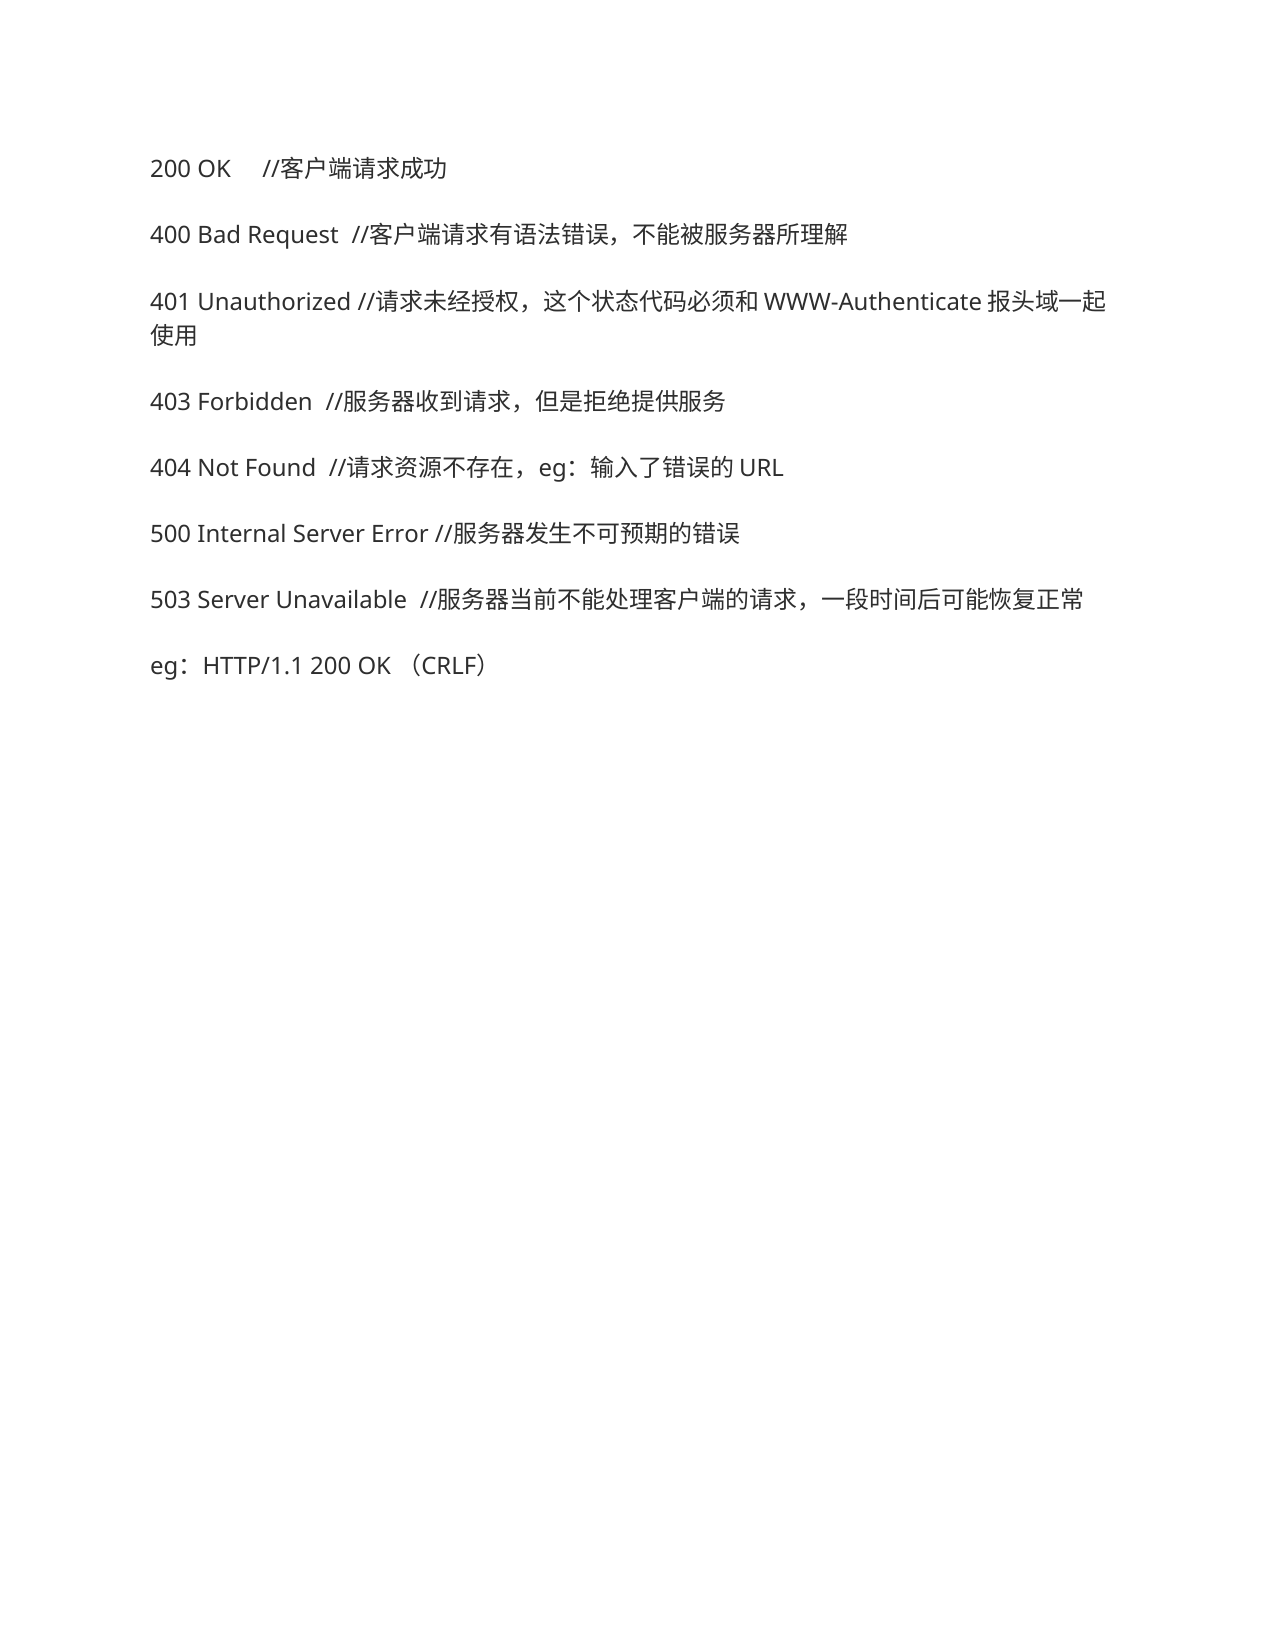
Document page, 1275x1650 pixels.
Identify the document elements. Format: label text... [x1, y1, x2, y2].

text 400 Bad Request //客户端请求有语法错误，不能被服务器所理解 [150, 216, 1125, 251]
text 200 OK //客户端请求成功 [150, 150, 1125, 185]
text eg：HTTP/1.1 200 OK （CRLF） [150, 647, 1125, 682]
text 404 Not Found //请求资源不存在，eg：输入了错误的URL [150, 449, 1125, 484]
text 503 Server Unavailable //服务器当前不能处理客户端的请求，一段时间后可能恢复正常 [150, 581, 1125, 616]
text 403 Forbidden //服务器收到请求，但是拒绝提供服务 [150, 383, 1125, 418]
text 401 Unauthorized //请求未经授权，这个状态代码必须和WWW-Authenticate报头域一起使用 [150, 282, 1125, 352]
text 500 Internal Server Error //服务器发生不可预期的错误 [150, 515, 1125, 550]
